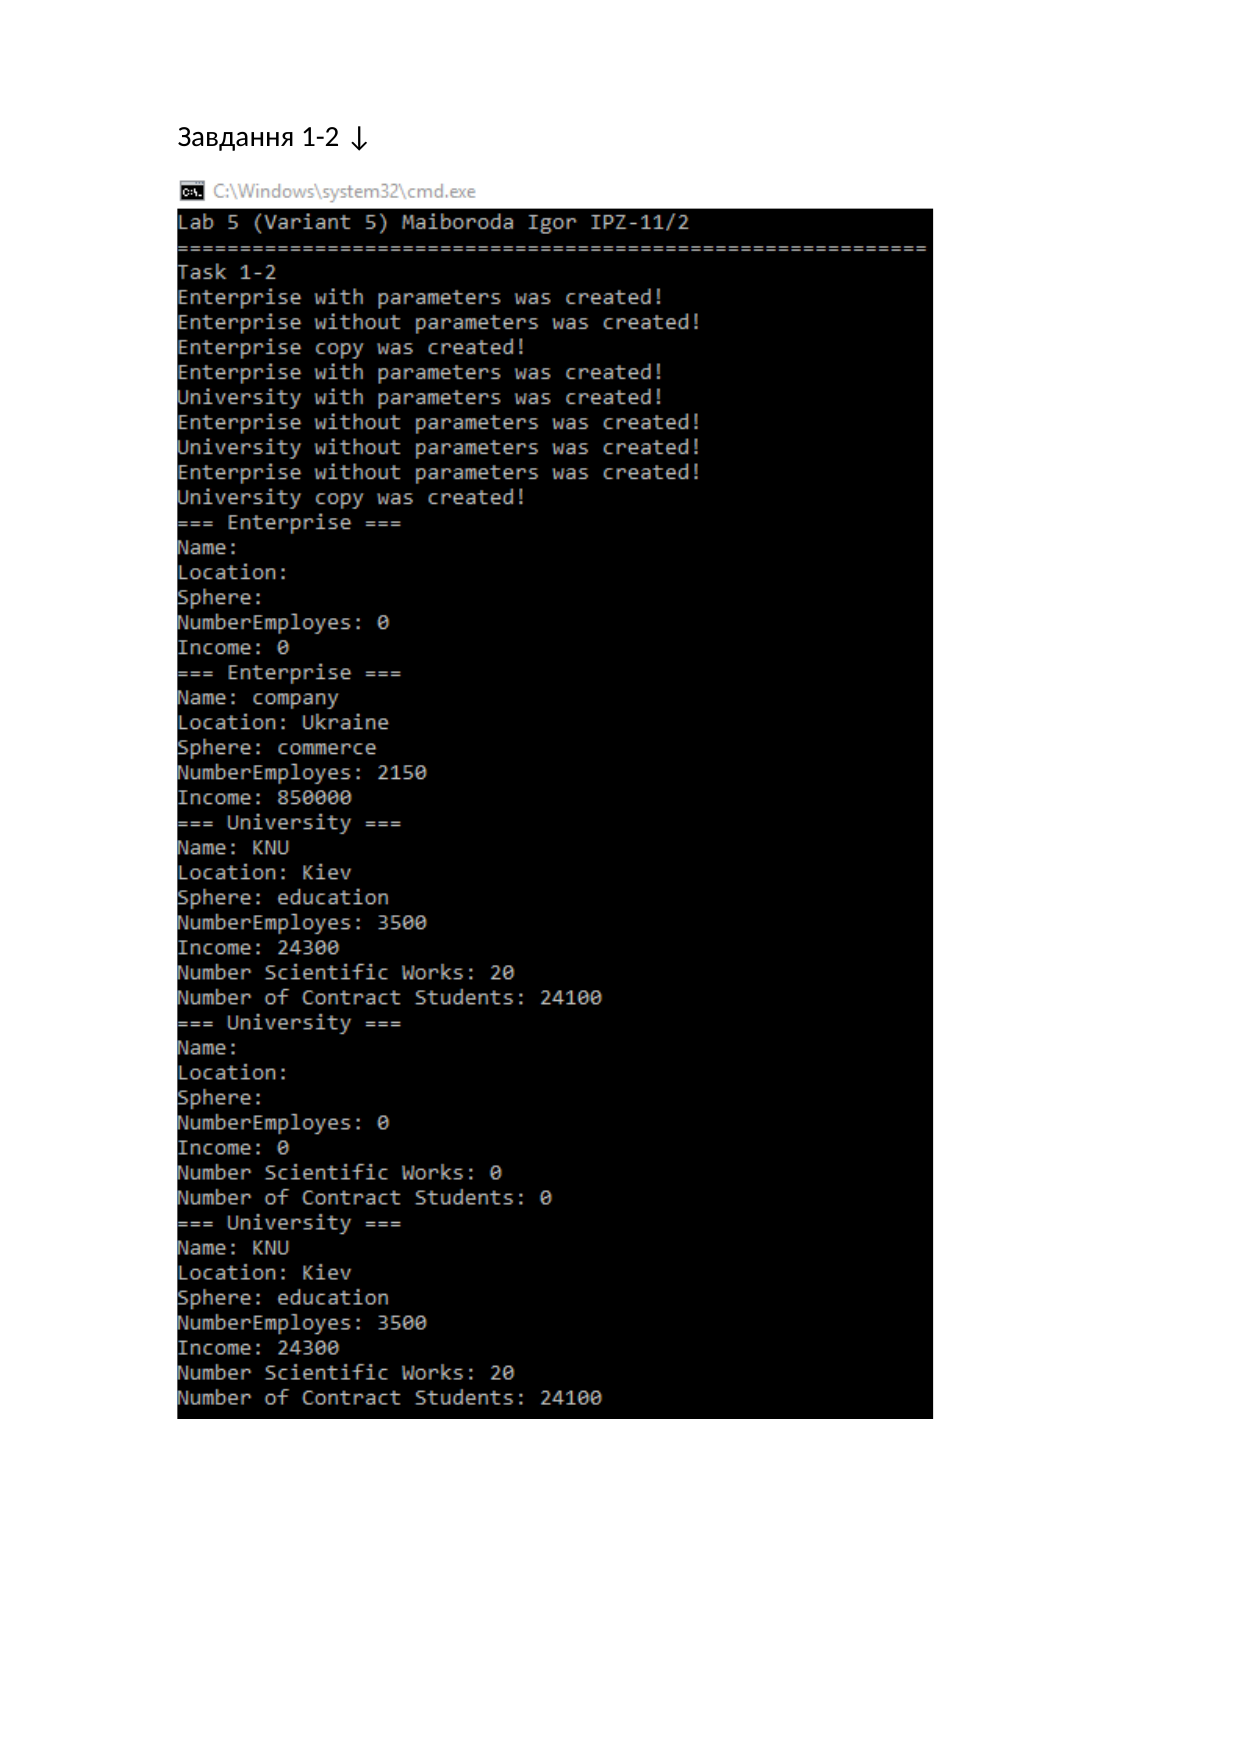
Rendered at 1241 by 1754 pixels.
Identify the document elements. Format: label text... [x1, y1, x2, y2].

picture [177, 173, 934, 1419]
text Завдання 1-2 ↓ [177, 118, 1152, 154]
